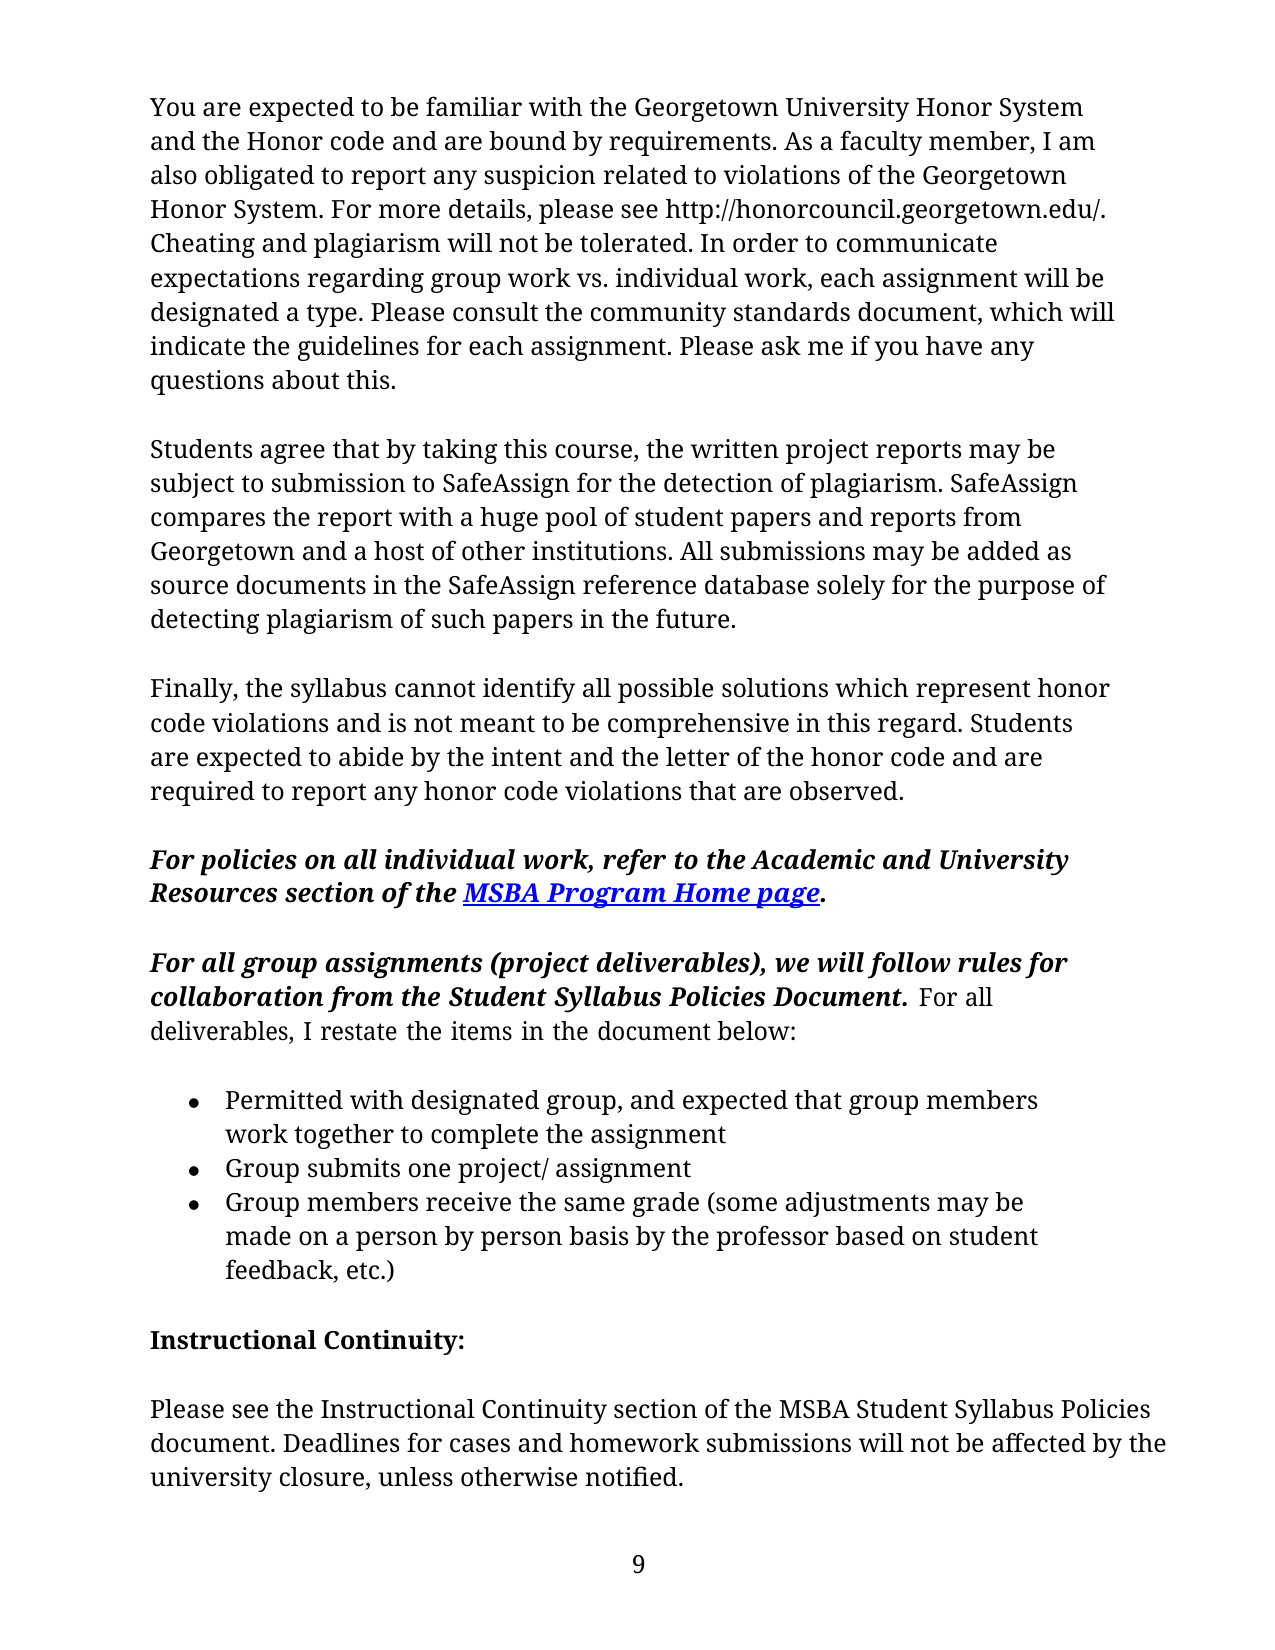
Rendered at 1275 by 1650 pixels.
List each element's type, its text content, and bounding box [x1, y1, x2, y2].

list Group members receive the same grade (some adjustments may be made on a person by person basis by the professor based on student feedback, etc.) [187, 1185, 1082, 1287]
subtitle Instructional Continuity: [150, 1323, 1177, 1357]
text Students agree that by taking this course, the written project reports may be subject to submission to SafeAssign for the detection of plagiarism. SafeAssign compares the report with a huge pool of student papers and reports from Georgetown and a host of other institutions. All submissions may be added as source documents in the SafeAssign reference database solely for the purpose of detecting plagiarism of such papers in the future. [150, 432, 1124, 636]
text For policies on all individual work, refer to the Academic and University Resources section of the MSBA Program Home page. [150, 843, 1121, 910]
text For all group assignments (project deliverables), we will follow rules for collaboration from the Student Syllabus Policies Document. For all deliverables, I restate the items in the document below: [150, 945, 1121, 1048]
text You are expected to be familiar with the Georgetown University Honor System and the Honor code and are bound by requirements. As a faculty member, I am also obligated to report any suspicion related to violations of the Georgetown Honor System. For more details, please see http://honorcouncil.georgetown.edu/. Cheating and plagiarism will not be tolerated. In order to communicate expectations regarding group work vs. individual work, each assignment will be designated a type. Please consult the community standards document, which will indicate the guidelines for each assignment. Please ask me if you have any questions about this. [150, 90, 1124, 396]
list Group submits one project/ assignment [187, 1151, 1177, 1185]
text Please see the Instructional Continuity section of the MSBA Student Syllabus Policies document. Deadlines for cases and homework submissions will not be affected by the university closure, unless otherwise notified. [150, 1392, 1177, 1494]
list Permitted with designated group, and expected that group members work together to complete the assignment [187, 1083, 1052, 1151]
text Finally, the syllabus cannot identify all possible solutions which represent honor code violations and is not meant to be comprehensive in this regard. Students are expected to abide by the intent and the letter of the honor code and are required to report any honor code violations that are observed. [150, 671, 1117, 807]
